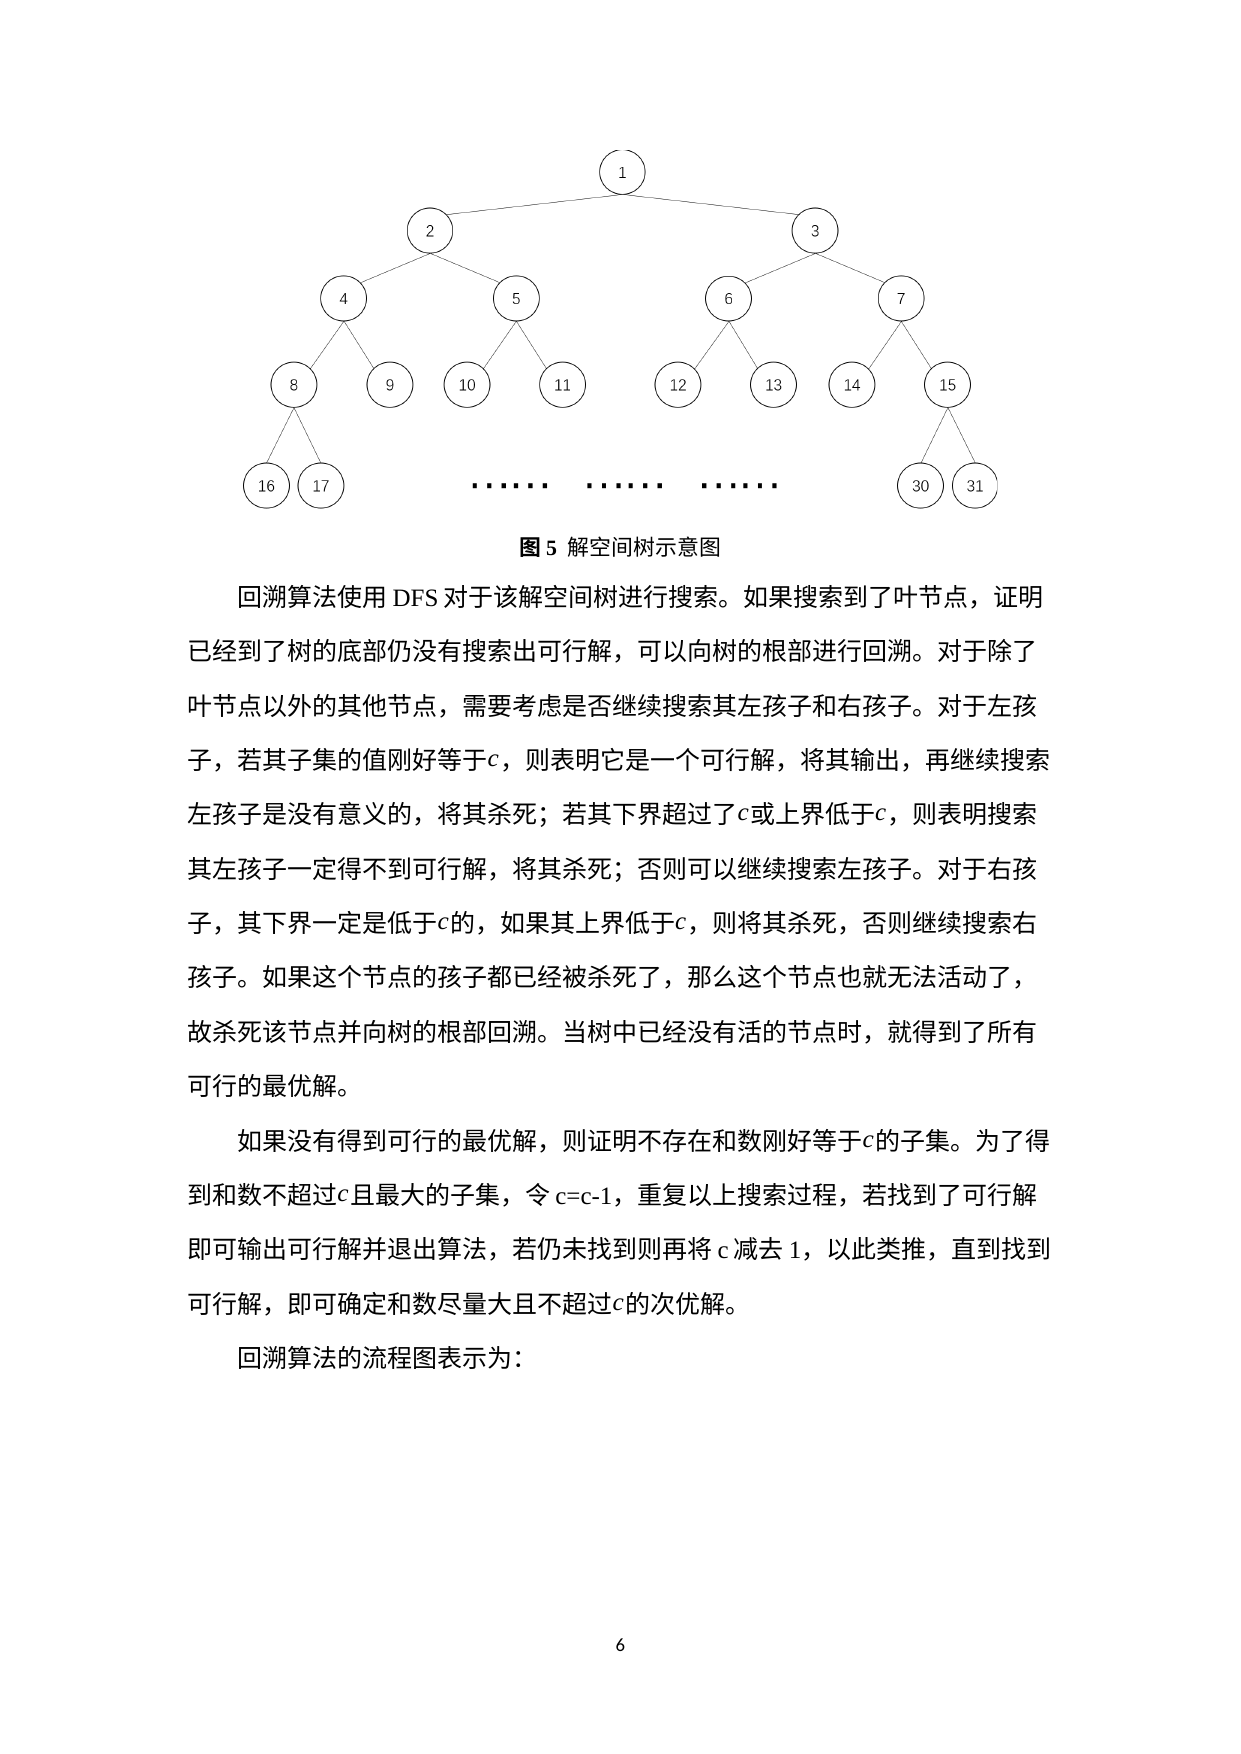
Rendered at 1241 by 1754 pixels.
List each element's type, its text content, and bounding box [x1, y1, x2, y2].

text 图5 解空间树示意图 [187, 530, 1053, 561]
text 如果没有得到可行的最优解，则证明不存在和数刚好等于的子集。为了得到和数不超过且最大的子集，令c=c-1，重复以上搜索过程，若找到了可行解即可输出可行解并退出算法，若仍未找到则再将c减去1，以此类推，直到找到可行解，即可确定和数尽量大且不超过的次优解。 [187, 1121, 1053, 1320]
picture [243, 150, 998, 517]
text 回溯算法使用DFS对于该解空间树进行搜索。如果搜索到了叶节点，证明已经到了树的底部仍没有搜索出可行解，可以向树的根部进行回溯。对于除了叶节点以外的其他节点，需要考虑是否继续搜索其左孩子和右孩子。对于左孩子，若其子集的值刚好等于，则表明它是一个可行解，将其输出，再继续搜索左孩子是没有意义的，将其杀死；若其下界超过了或上界低于，则表明搜索其左孩子一定得不到可行解，将其杀死；否则可以继续搜索左孩子。对于右孩子，其下界一定是低于的，如果其上界低于，则将其杀死，否则继续搜索右孩子。如果这个节点的孩子都已经被杀死了，那么这个节点也就无法活动了，故杀死该节点并向树的根部回溯。当树中已经没有活的节点时，就得到了所有可行的最优解。 [187, 577, 1053, 1103]
text 回溯算法的流程图表示为： [187, 1338, 1053, 1375]
